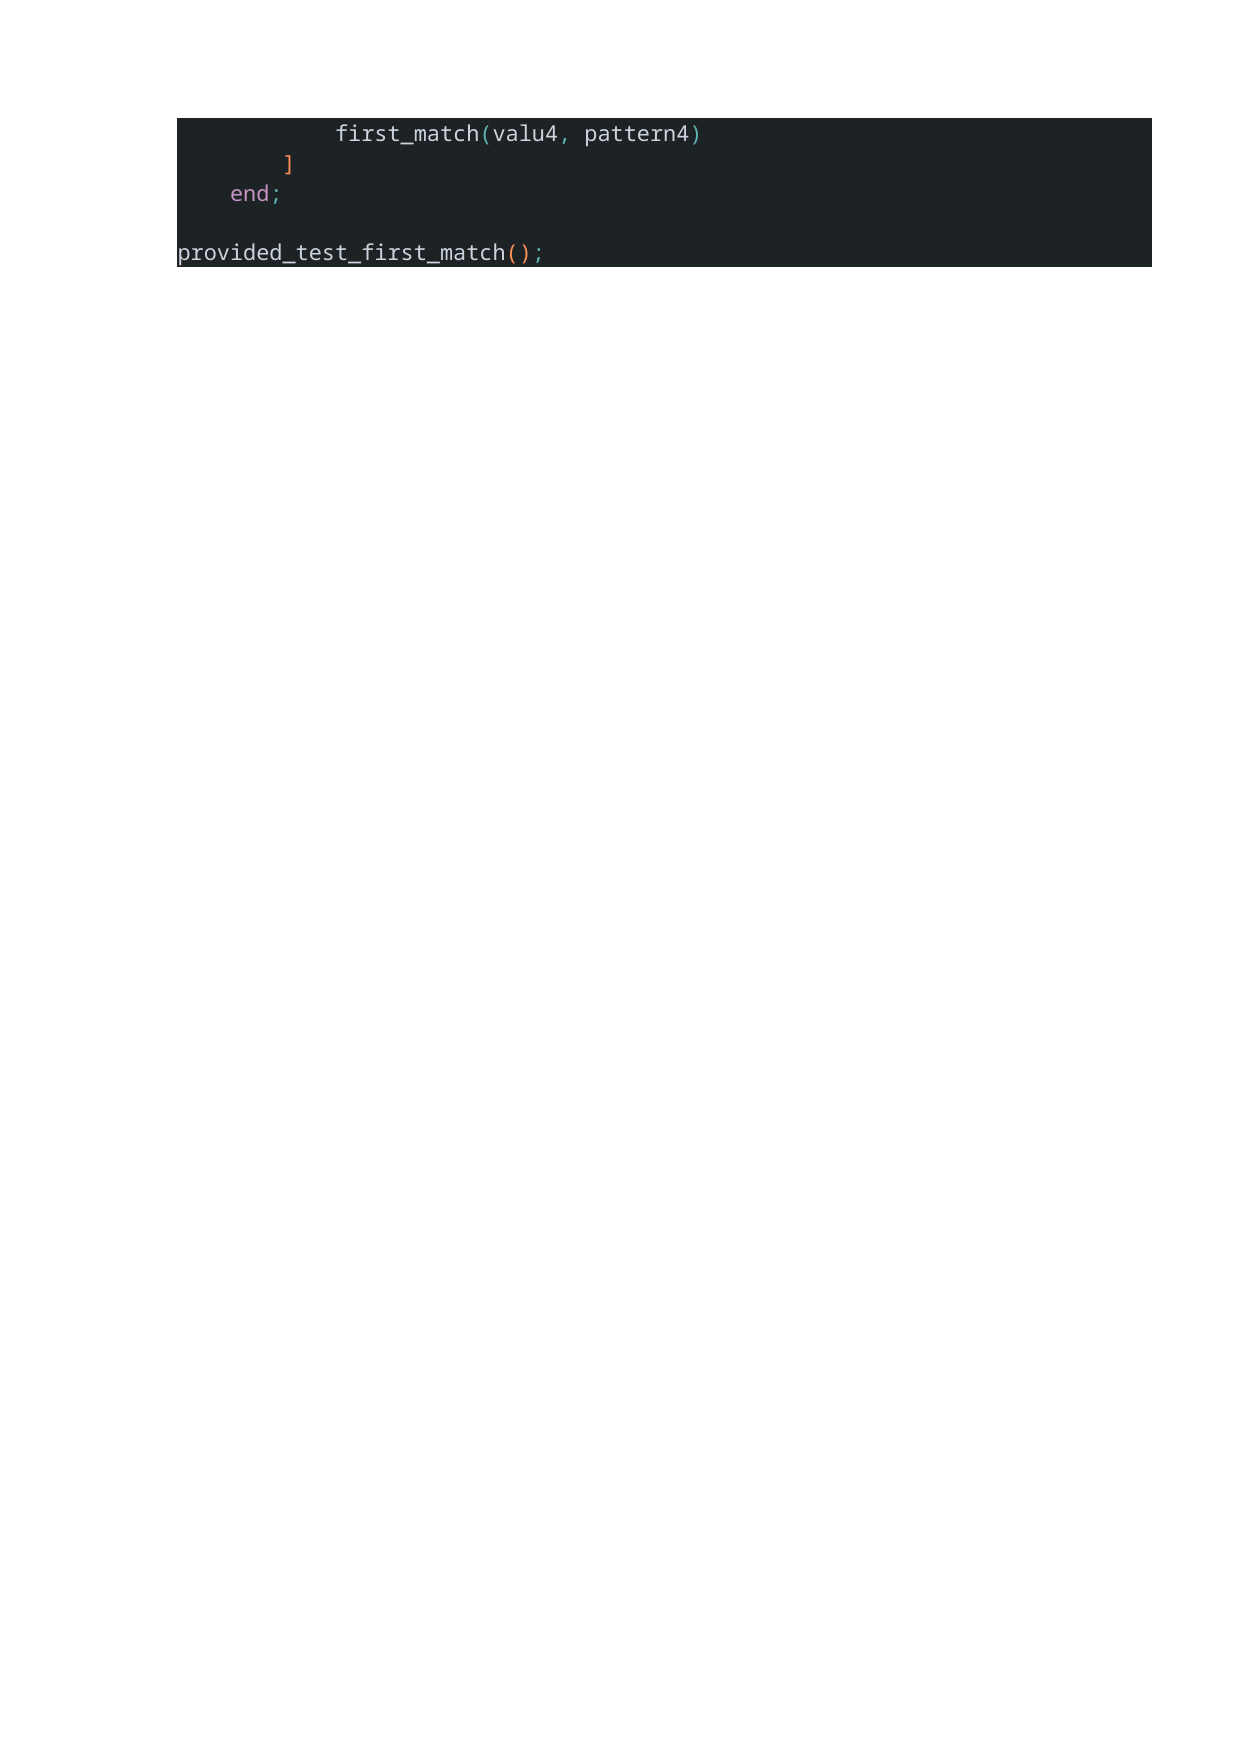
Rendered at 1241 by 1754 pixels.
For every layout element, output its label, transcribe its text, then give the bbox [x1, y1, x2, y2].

text provided_test_first_match(); [177, 237, 1152, 267]
text end; [177, 178, 1152, 207]
text first_match(valu4, pattern4) [177, 118, 1152, 148]
text ] [177, 148, 1152, 178]
